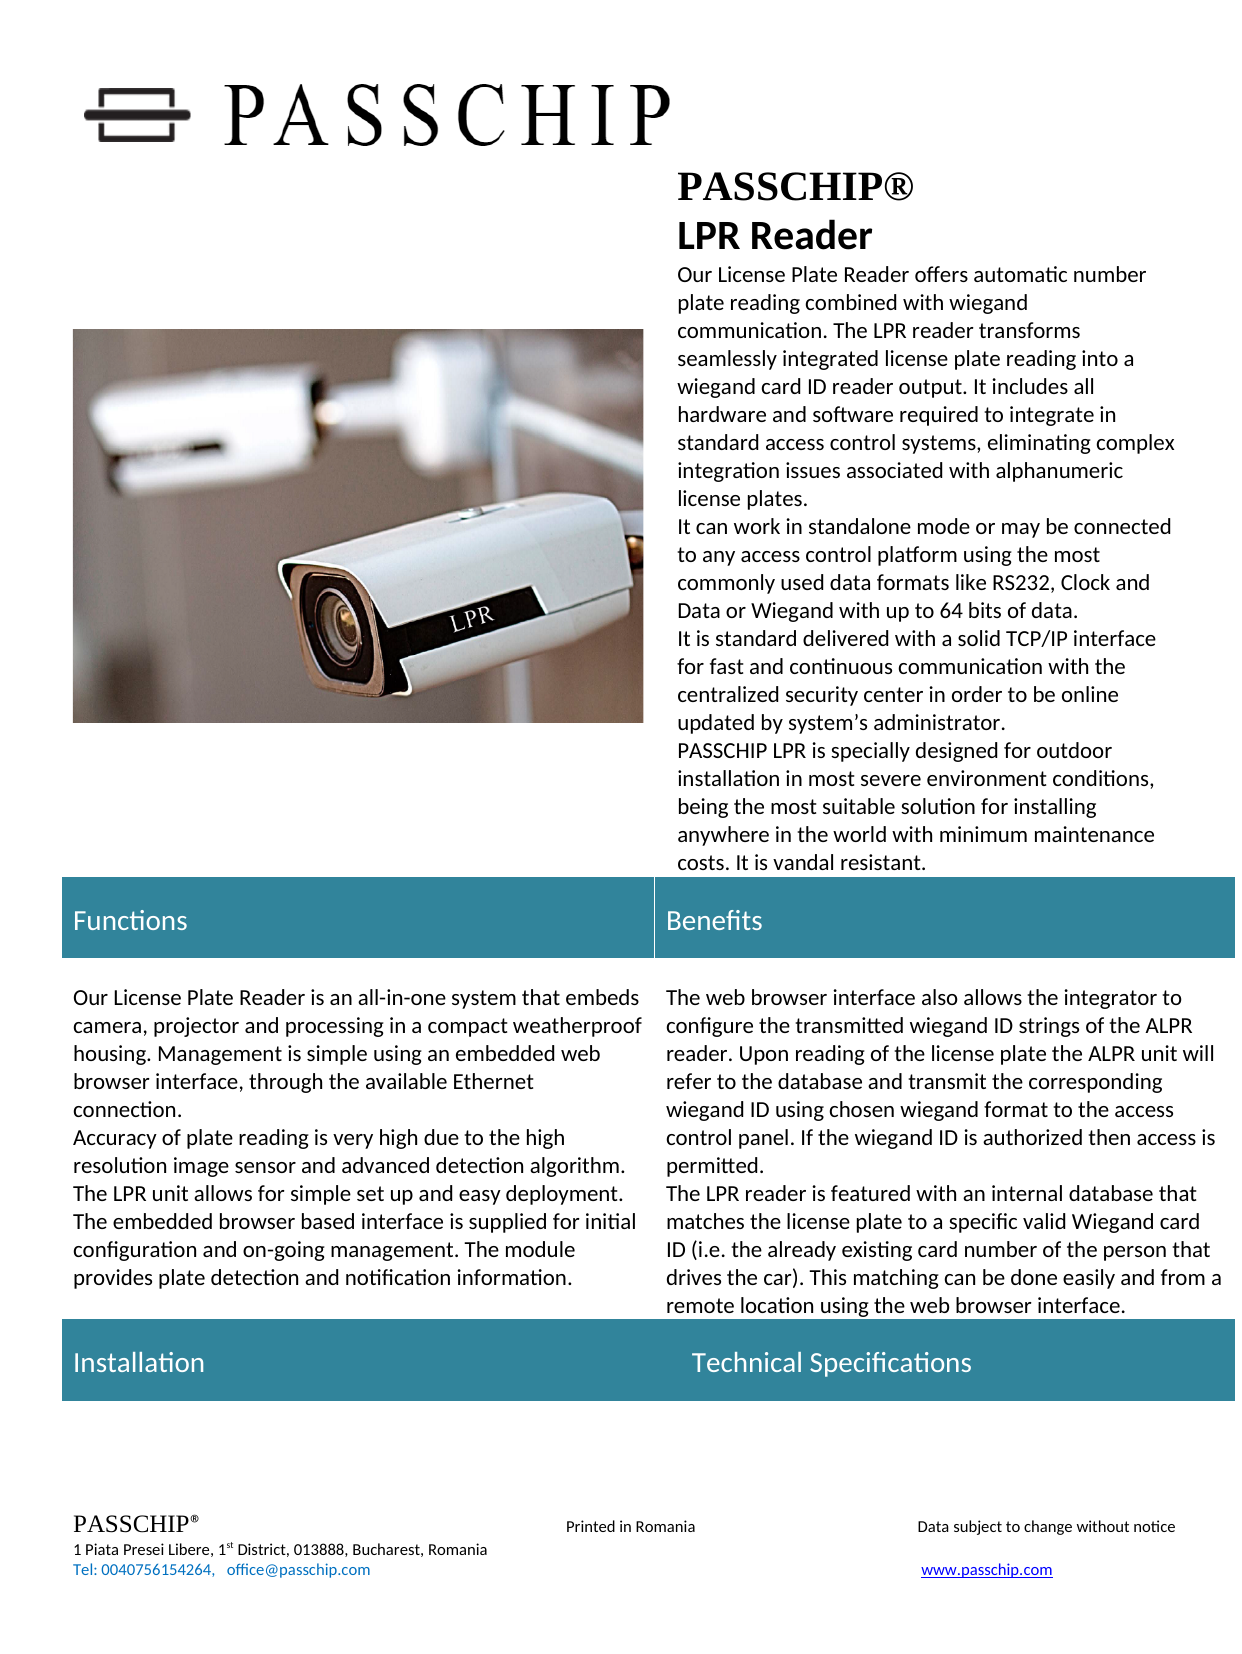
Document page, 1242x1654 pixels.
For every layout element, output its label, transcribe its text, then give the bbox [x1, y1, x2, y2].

table_cell Technical Specifications [680, 1319, 1235, 1401]
table_header [62, 161, 654, 877]
table_cell Installation [62, 1319, 680, 1401]
picture [72, 73, 677, 162]
table_cell Functions [62, 877, 654, 958]
table_cell The web browser interface also allows the integrator to configure the transmitted wiegand ID strings of the ALPR reader. Upon reading of the license plate the ALPR unit will refer to the database and transmit the corresponding wiegand ID using chosen wiegand format to the access control panel. If the wiegand ID is authorized then access is permitted. The LPR reader is featured with an internal database that matches the license plate to a specific valid Wiegand card ID (i.e. the already existing card number of the person that drives the car). This matching can be done easily and from a remote location using the web browser interface. [655, 958, 1235, 1319]
table_cell Our License Plate Reader is an all-in-one system that embeds camera, projector and processing in a compact weatherproof housing. Management is simple using an embedded web browser interface, through the available Ethernet connection. Accuracy of plate reading is very high due to the high resolution image sensor and advanced detection algorithm. The LPR unit allows for simple set up and easy deployment. The embedded browser based interface is supplied for initial configuration and on-going management. The module provides plate detection and notification information. [62, 958, 654, 1319]
picture [72, 329, 644, 723]
table_cell Benefits [655, 877, 1235, 958]
table_header [655, 161, 1235, 877]
